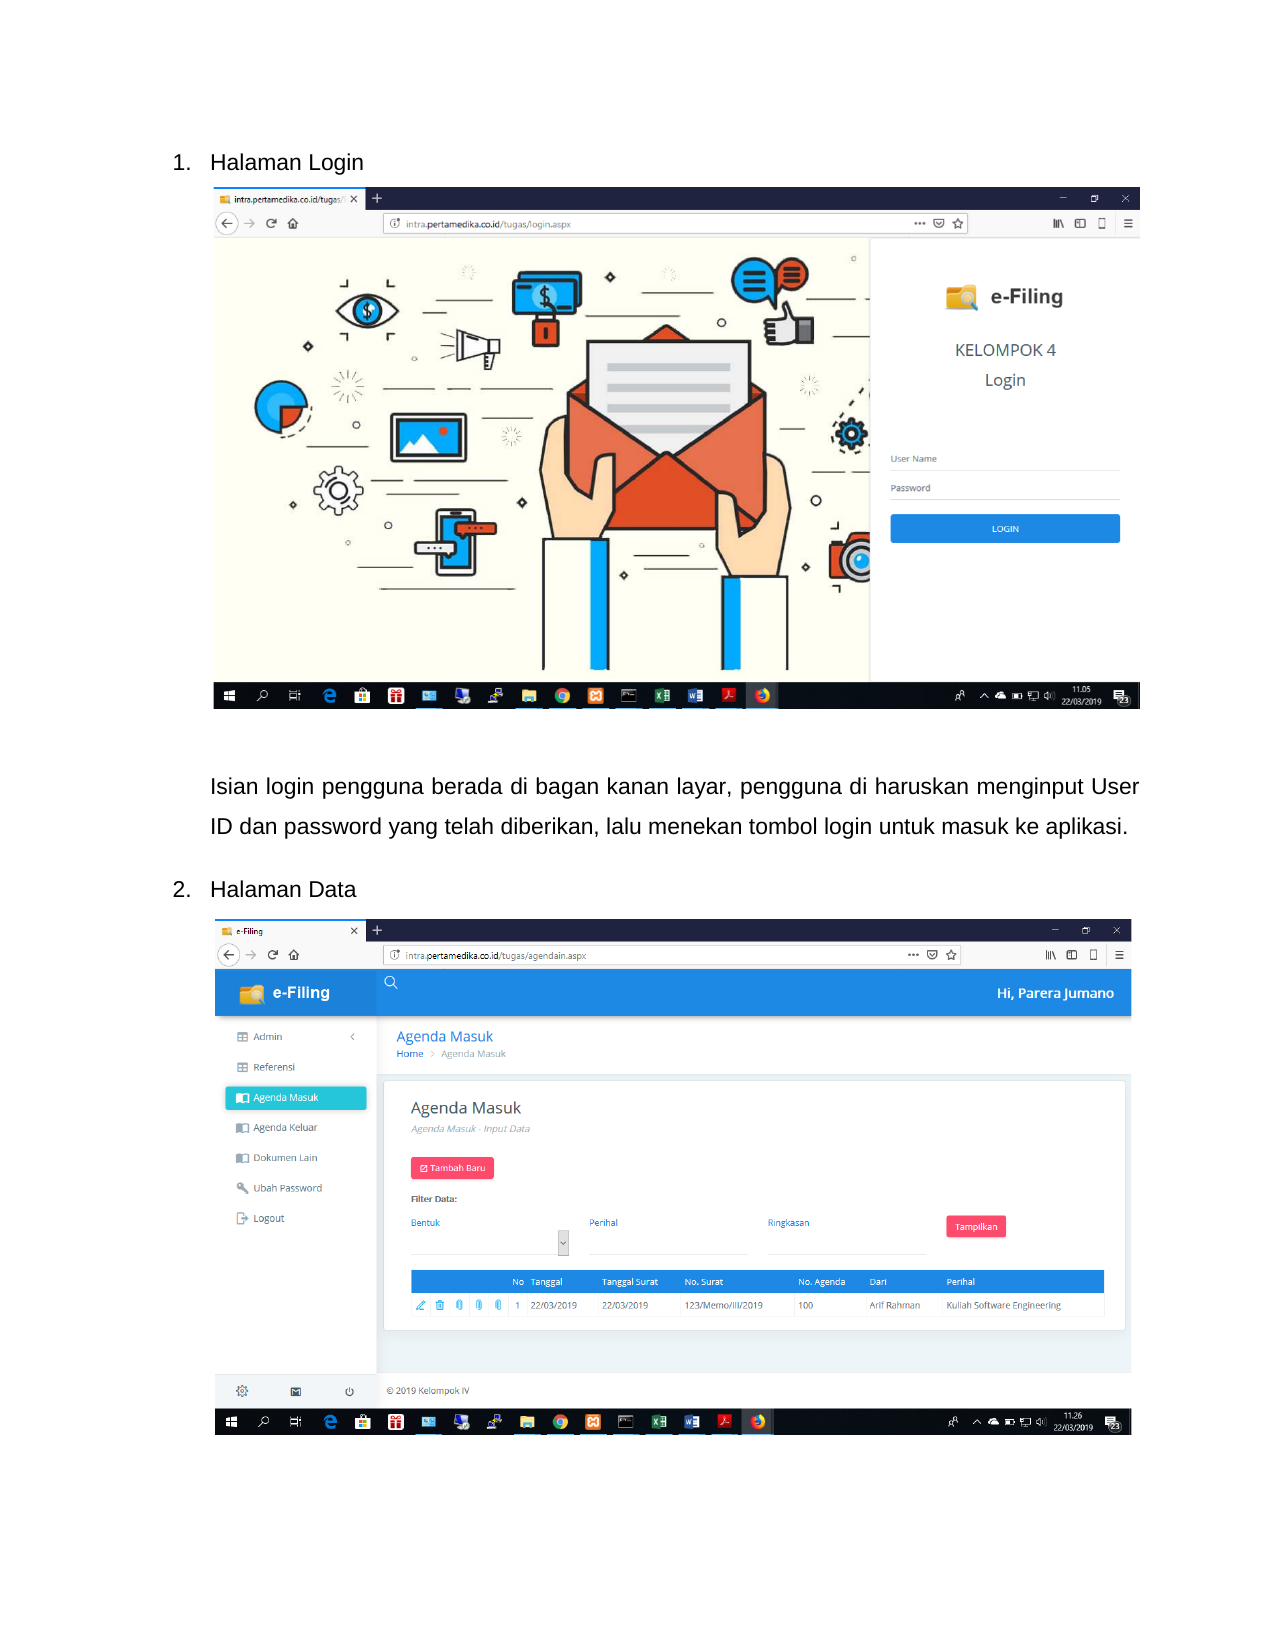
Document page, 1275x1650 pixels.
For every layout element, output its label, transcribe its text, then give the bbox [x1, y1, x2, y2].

picture [213, 187, 1140, 709]
picture [215, 919, 1132, 1435]
list Isian login pengguna berada di bagan kanan layar, pengguna di haruskan menginput User ID dan password yang telah diberikan, lalu menekan tombol login untuk masuk ke aplikasi. [210, 773, 1140, 839]
list Halaman Data [172, 877, 1140, 902]
list Halaman Login [172, 150, 1140, 175]
